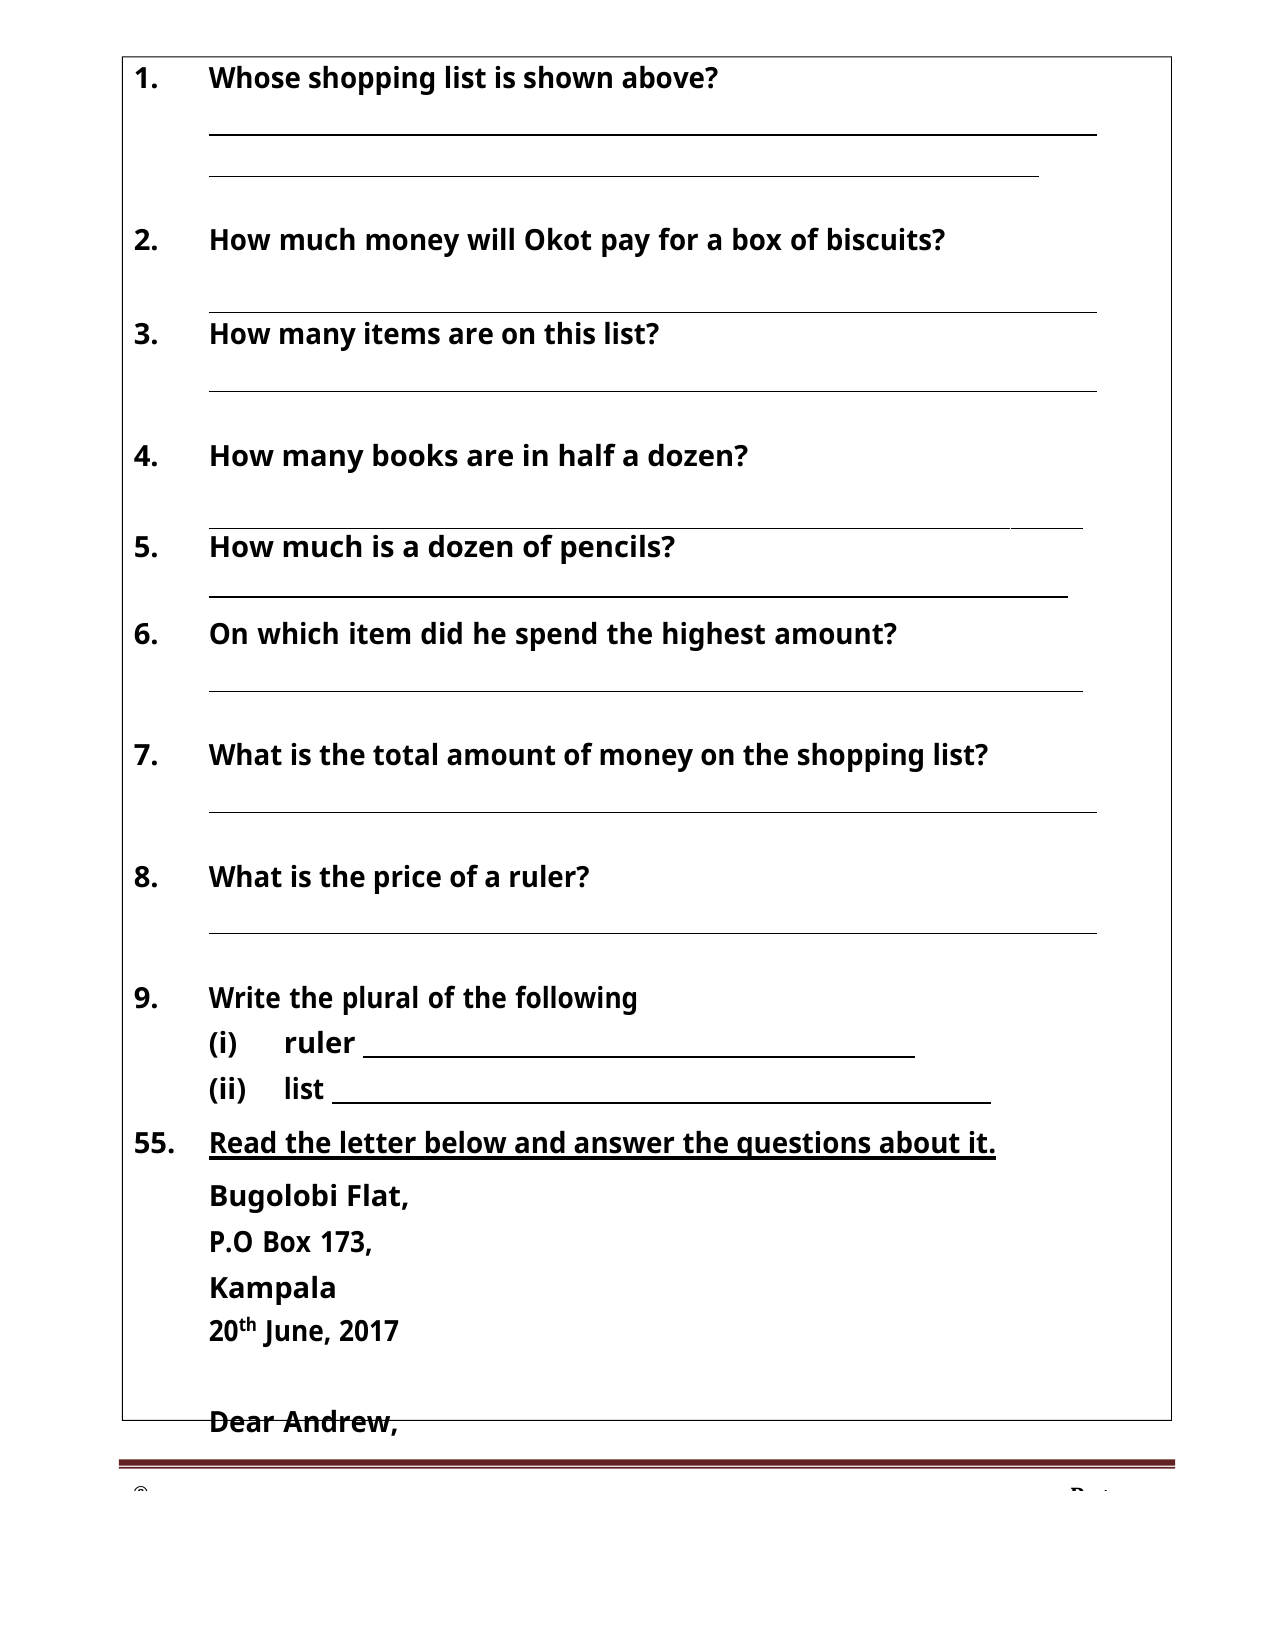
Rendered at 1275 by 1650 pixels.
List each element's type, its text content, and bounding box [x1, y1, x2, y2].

list What is the total amount of money on the shopping list? [133, 735, 1275, 774]
text 20th June, 2017 [208, 1313, 1275, 1348]
list How many items are on this list? [133, 310, 1275, 353]
list Write the plural of the following [133, 977, 1275, 1017]
list How much money will Okot pay for a box of biscuits? [133, 219, 1275, 259]
list list [208, 1068, 1275, 1108]
list How many books are in half a dozen? [133, 435, 1275, 474]
list How much is a dozen of pencils? [133, 526, 1275, 564]
list On which item did he spend the highest amount? [133, 613, 1275, 653]
text Dear Andrew, [208, 1401, 1275, 1441]
list ruler [208, 1023, 1275, 1062]
list Read the letter below and answer the questions about it. Bugolobi Flat, [133, 1109, 1001, 1215]
list Whose shopping list is shown above? [133, 57, 1275, 97]
list What is the price of a ruler? [133, 856, 1275, 896]
text P.O Box 173, Kampala [208, 1221, 384, 1307]
